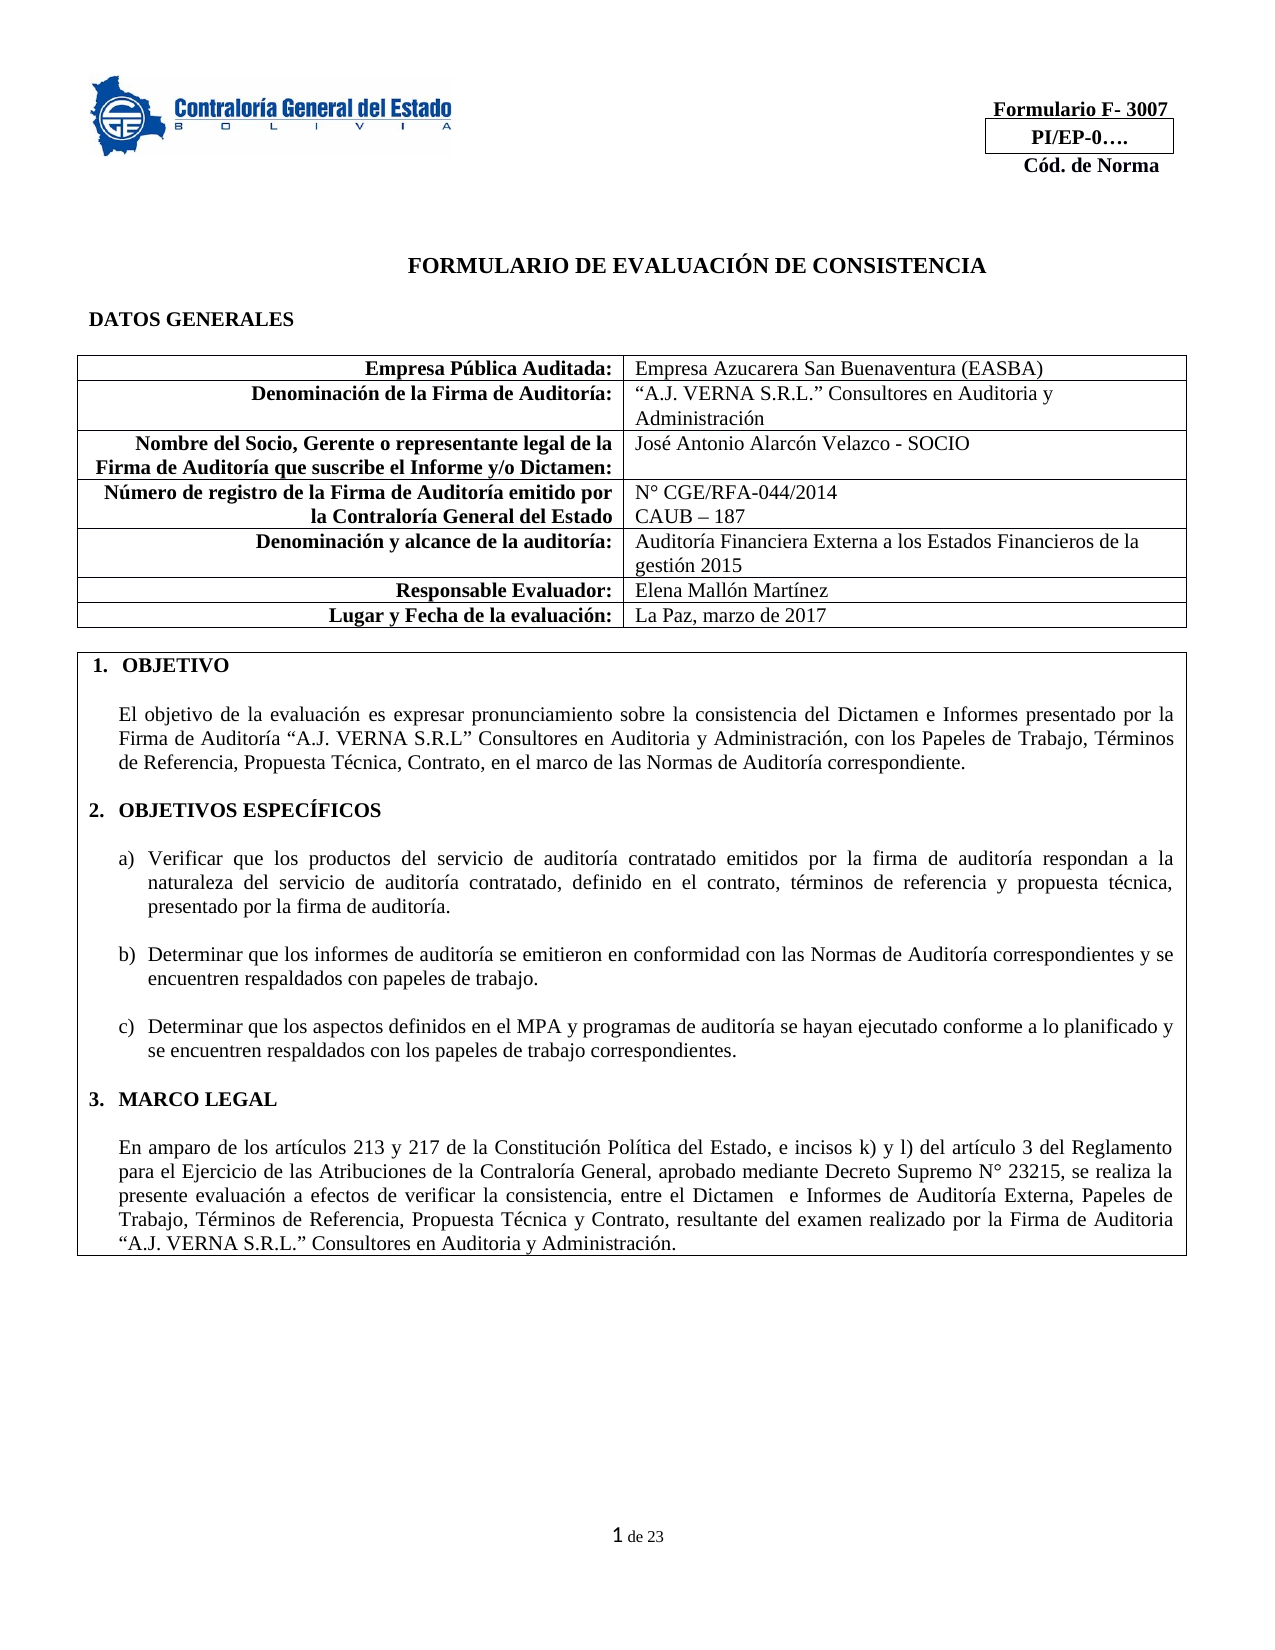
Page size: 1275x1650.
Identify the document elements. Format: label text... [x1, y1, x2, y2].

table_cell Número de registro de la Firma de Auditoría emitido por la Contraloría General del Estado [78, 480, 623, 528]
text DATOS GENERALES [89, 307, 1186, 331]
table_cell La Paz, marzo de 2017 [624, 603, 1186, 627]
table_cell N° CGE/RFA-044/2014 CAUB – 187 [624, 480, 1186, 528]
table_header OBJETIVO El objetivo de la evaluación es expresar pronunciamiento sobre la consistencia del Dictamen e Informes presentado por la Firma de Auditoría “A.J. VERNA S.R.L” Consultores en Auditoria y Administración, con los Papeles de Trabajo, Términos de Referencia, Propuesta Técnica, Contrato, en el marco de las Normas de Auditoría correspondiente. OBJETIVOS ESPECÍFICOS Verificar que los productos del servicio de auditoría contratado emitidos por la firma de auditoría respondan a la naturaleza del servicio de auditoría contratado, definido en el contrato, términos de referencia y propuesta técnica, presentado por la firma de auditoría. Determinar que los informes de auditoría se emitieron en conformidad con las Normas de Auditoría correspondientes y se encuentren respaldados con papeles de trabajo. Determinar que los aspectos definidos en el MPA y programas de auditoría se hayan ejecutado conforme a lo planificado y se encuentren respaldados con los papeles de trabajo correspondientes. MARCO LEGAL En amparo de los artículos 213 y 217 de la Constitución Política del Estado, e incisos k) y l) del artículo 3 del Reglamento para el Ejercicio de las Atribuciones de la Contraloría General, aprobado mediante Decreto Supremo N° 23215, se realiza la presente evaluación a efectos de verificar la consistencia, entre el Dictamen e Informes de Auditoría Externa, Papeles de Trabajo, Términos de Referencia, Propuesta Técnica y Contrato, resultante del examen realizado por la Firma de Auditoria “A.J. VERNA S.R.L.” Consultores en Auditoria y Administración. [78, 653, 1186, 1255]
table_cell Denominación y alcance de la auditoría: [78, 529, 623, 577]
table_cell Elena Mallón Martínez [624, 578, 1186, 602]
table_cell Nombre del Socio, Gerente o representante legal de la Firma de Auditoría que suscribe el Informe y/o Dictamen: [78, 431, 623, 479]
table_cell Auditoría Financiera Externa a los Estados Financieros de la gestión 2015 [624, 529, 1186, 577]
table_cell “A.J. VERNA S.R.L.” Consultores en Auditoria y Administración [624, 381, 1186, 429]
table_cell Lugar y Fecha de la evaluación: [78, 603, 623, 627]
table_header Empresa Pública Auditada: [78, 356, 623, 380]
table_cell José Antonio Alarcón Velazco - SOCIO [624, 431, 1186, 479]
table_cell Denominación de la Firma de Auditoría: [78, 381, 623, 429]
table_cell Responsable Evaluador: [78, 578, 623, 602]
picture [88, 73, 453, 157]
table_header Empresa Azucarera San Buenaventura (EASBA) [624, 356, 1186, 380]
